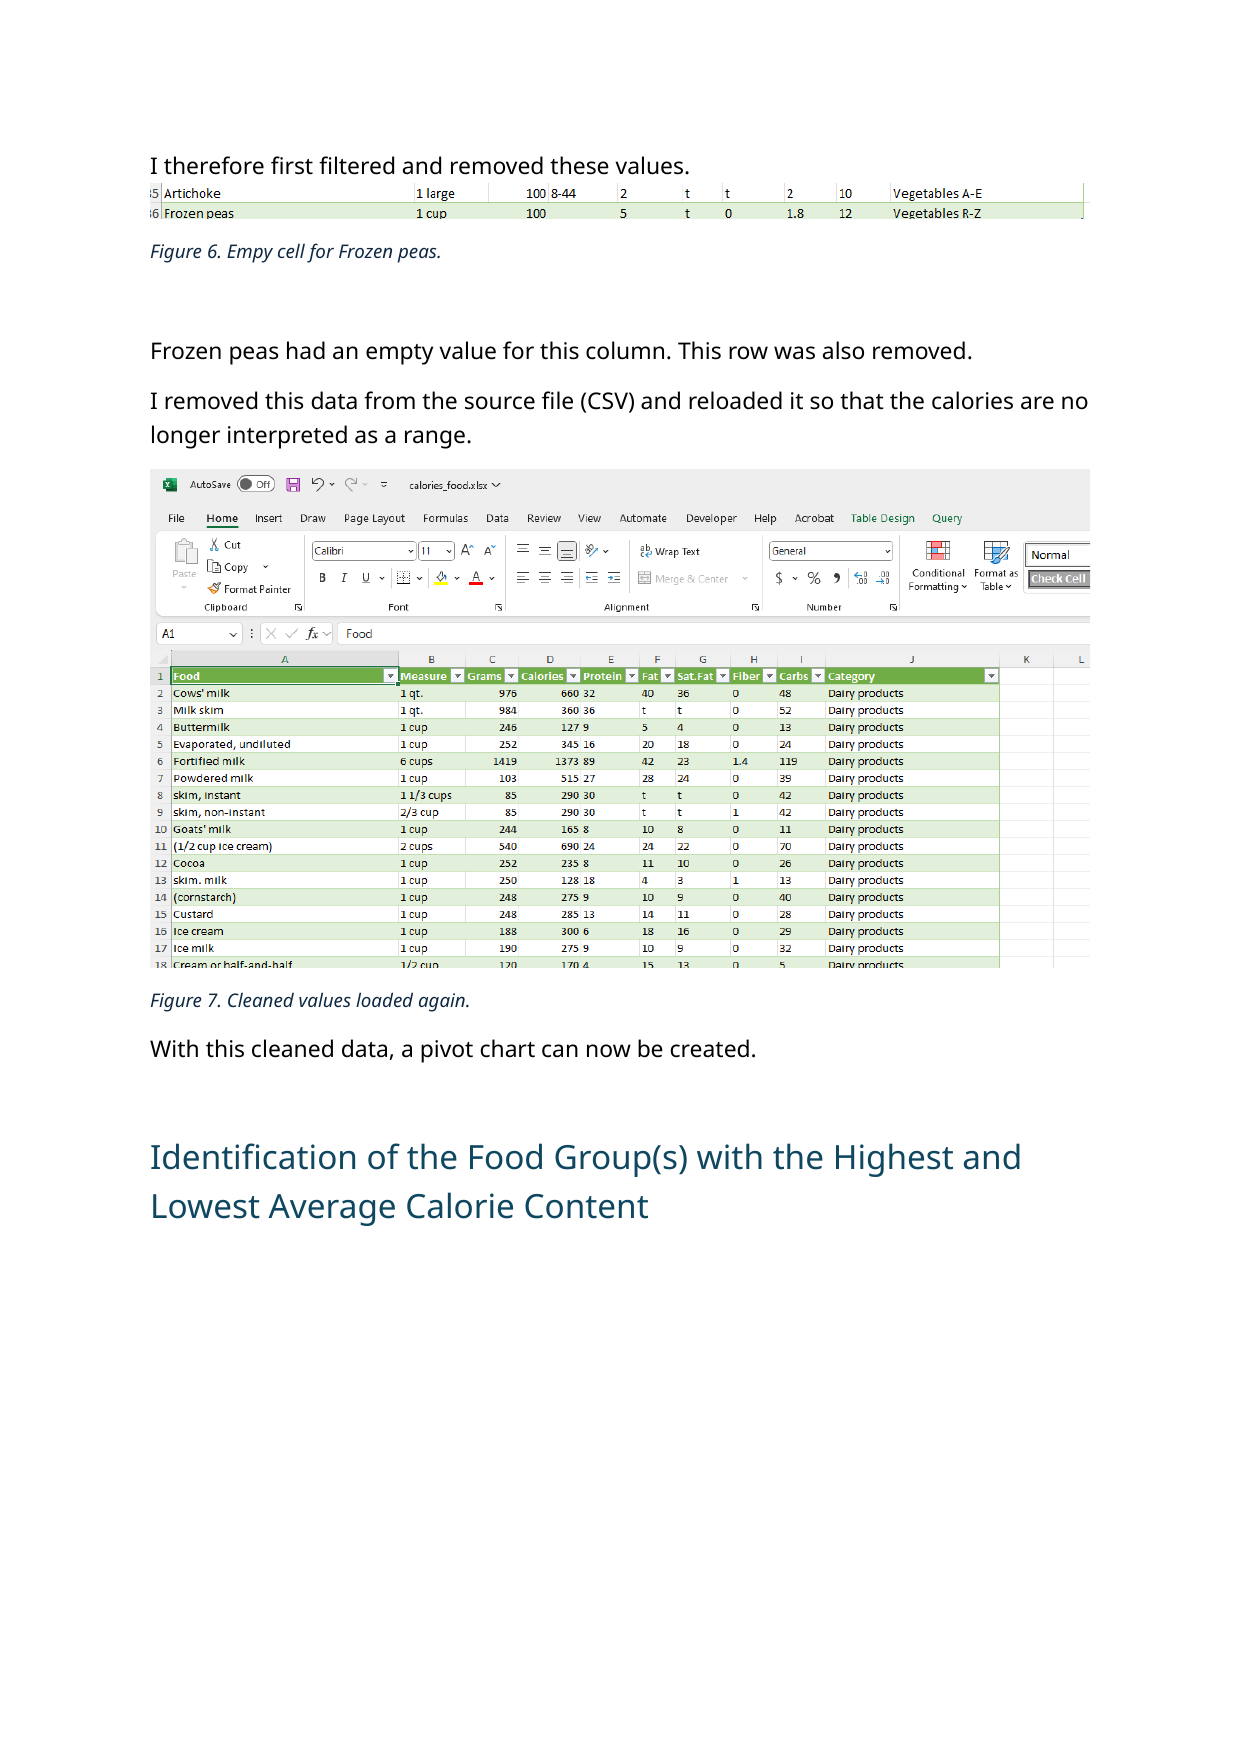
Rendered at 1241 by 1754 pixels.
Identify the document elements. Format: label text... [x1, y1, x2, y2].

picture [150, 183, 1091, 219]
text Figure 6. Empy cell for Frozen peas. [150, 238, 1090, 263]
picture [150, 469, 1091, 968]
text Frozen peas had an empty value for this column. This row was also removed. [150, 335, 1090, 366]
text I removed this data from the source file (CSV) and reloaded it so that the calories are no longer interpreted as a range. [150, 385, 1090, 450]
text With this cleaned data, a pivot chart can now be created. [150, 1033, 1090, 1064]
text Figure 7. Cleaned values loaded again. [150, 987, 1090, 1012]
text Identification of the Food Group(s) with the Highest and Lowest Average Calorie Content [150, 1134, 1090, 1228]
text I therefore first filtered and removed these values. [150, 150, 1090, 183]
